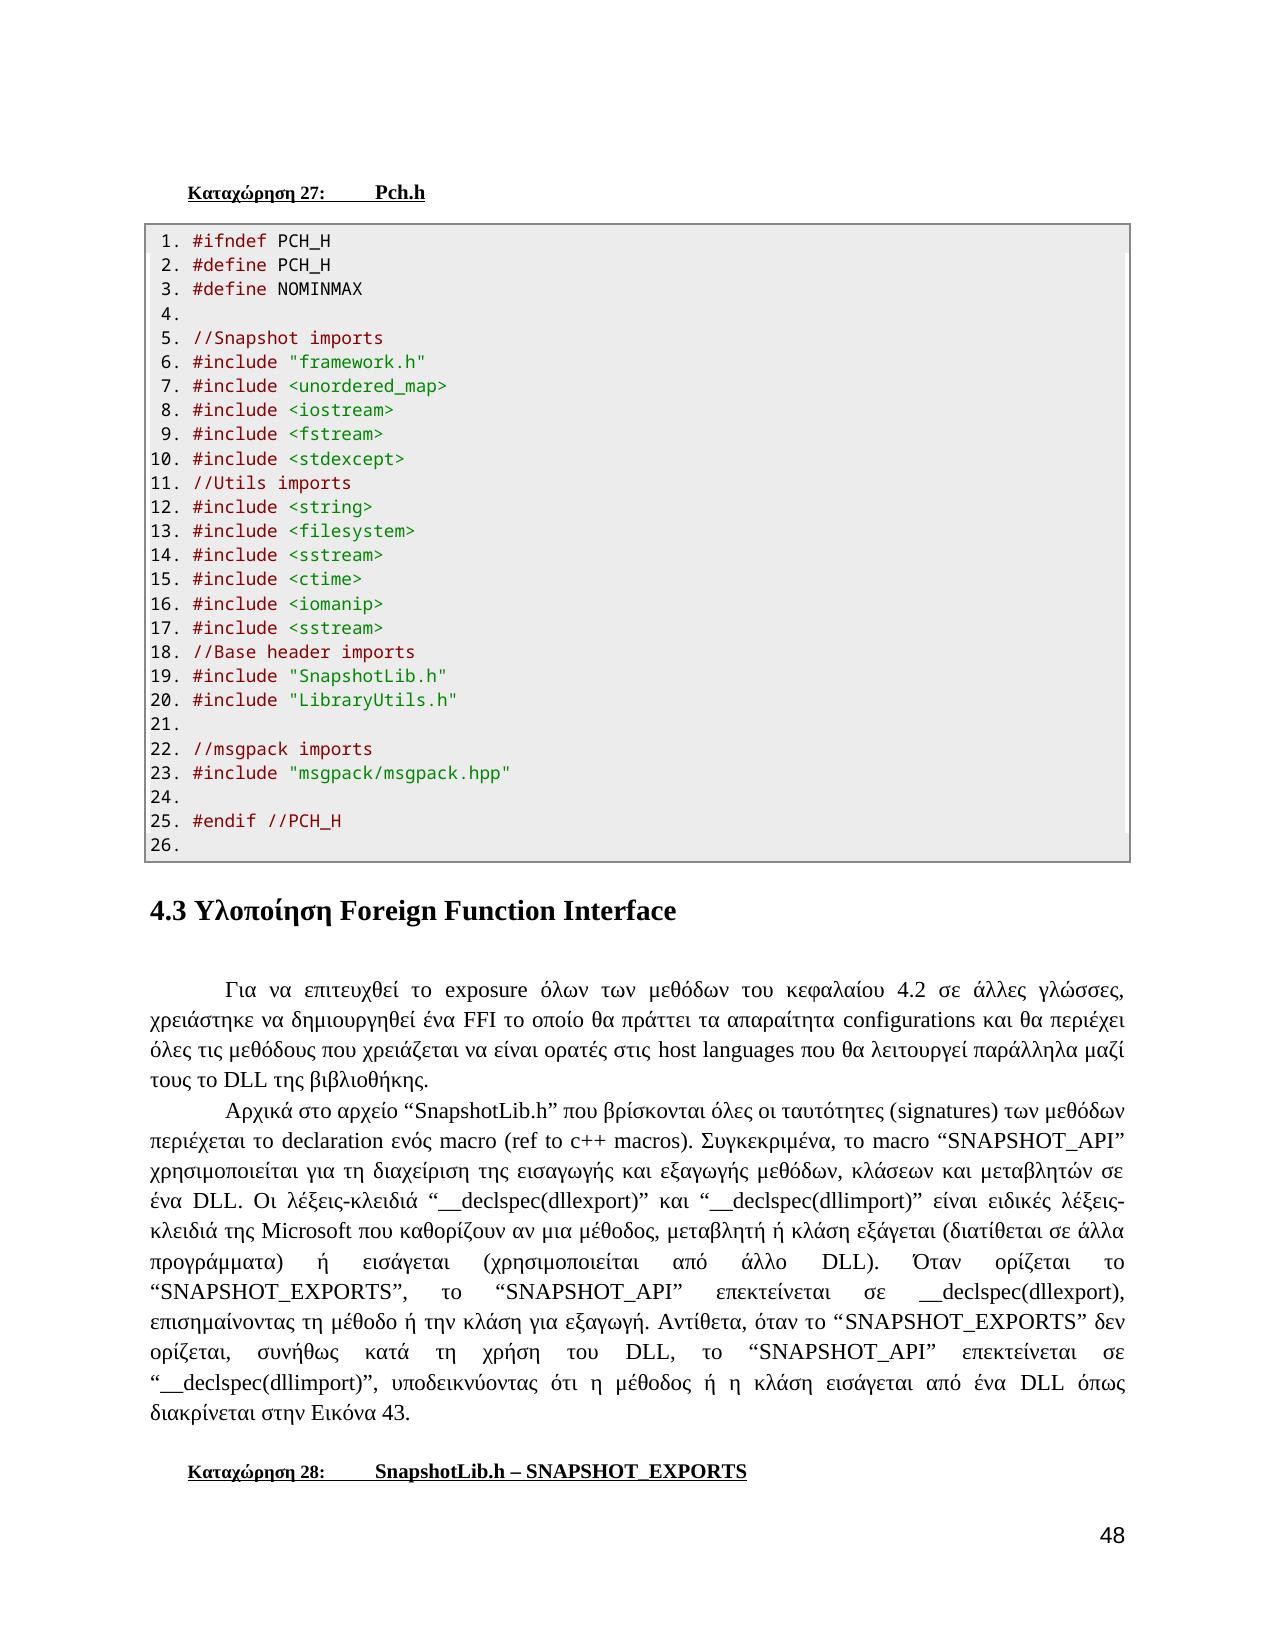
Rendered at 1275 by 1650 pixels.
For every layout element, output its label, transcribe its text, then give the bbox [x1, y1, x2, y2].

text 14. #include <sstream> [150, 543, 1125, 567]
text 10. #include <stdexcept> [150, 446, 1125, 470]
text 1. #ifndef PCH_H [146, 225, 1129, 253]
text 2. #define PCH_H [150, 253, 1125, 277]
text 21. [150, 712, 1125, 736]
text 22. //msgpack imports [150, 736, 1125, 760]
list Pch.h [187, 180, 1125, 204]
text 15. #include <ctime> [150, 567, 1125, 591]
subtitle 4.3 Υλοποίηση Foreign Function Interface [150, 893, 1125, 926]
list SnapshotLib.h – SNAPSHOT_EXPORTS [187, 1459, 1125, 1483]
text 9. #include <fstream> [150, 422, 1125, 446]
text 26. [146, 827, 1129, 861]
text 20. #include "LibraryUtils.h" [150, 688, 1125, 712]
text 18. //Base header imports [150, 639, 1125, 663]
text 16. #include <iomanip> [150, 591, 1125, 615]
text 7. #include <unordered_map> [150, 373, 1125, 398]
text 25. #endif //PCH_H [150, 808, 1125, 827]
text 12. #include <string> [150, 494, 1125, 518]
text 13. #include <filesystem> [150, 518, 1125, 543]
text 11. //Utils imports [150, 470, 1125, 494]
text Αρχικά στο αρχείο “SnapshotLib.h” που βρίσκονται όλες οι ταυτότητες (signatures) των μεθόδων περιέχεται το declaration ενός macro (ref to c++ macros). Συγκεκριμένα, το macro “SNAPSHOT_API” χρησιμοποιείται για τη διαχείριση της εισαγωγής και εξαγωγής μεθόδων, κλάσεων και μεταβλητών σε ένα DLL. Οι λέξεις-κλειδιά “__declspec(dllexport)” και “__declspec(dllimport)” είναι ειδικές λέξεις-κλειδιά της Microsoft που καθορίζουν αν μια μέθοδος, μεταβλητή ή κλάση εξάγεται (διατίθεται σε άλλα προγράμματα) ή εισάγεται (χρησιμοποιείται από άλλο DLL). Όταν ορίζεται το “SNAPSHOT_EXPORTS”, το “SNAPSHOT_API” επεκτείνεται σε __declspec(dllexport), επισημαίνοντας τη μέθοδο ή την κλάση για εξαγωγή. Αντίθετα, όταν το “SNAPSHOT_EXPORTS” δεν ορίζεται, συνήθως κατά τη χρήση του DLL, το “SNAPSHOT_API” επεκτείνεται σε “__declspec(dllimport)”, υποδεικνύοντας ότι η μέθοδος ή η κλάση εισάγεται από ένα DLL όπως διακρίνεται στην Εικόνα 43. [150, 1097, 1125, 1425]
text 3. #define NOMINMAX [150, 277, 1125, 301]
text 5. //Snapshot imports [150, 325, 1125, 349]
text 24. [150, 784, 1125, 808]
text 23. #include "msgpack/msgpack.hpp" [150, 760, 1125, 784]
text 17. #include <sstream> [150, 615, 1125, 639]
text 8. #include <iostream> [150, 398, 1125, 422]
text 19. #include "SnapshotLib.h" [150, 663, 1125, 688]
text 4. [150, 301, 1125, 325]
text 6. #include "framework.h" [150, 349, 1125, 373]
text Για να επιτευχθεί το exposure όλων των μεθόδων του κεφαλαίου 4.2 σε άλλες γλώσσες, χρειάστηκε να δημιουργηθεί ένα FFI το οποίο θα πράττει τα απαραίτητα configurations και θα περιέχει όλες τις μεθόδους που χρειάζεται να είναι ορατές στις host languages που θα λειτουργεί παράλληλα μαζί τους το DLL της βιβλιοθήκης. [150, 976, 1125, 1093]
